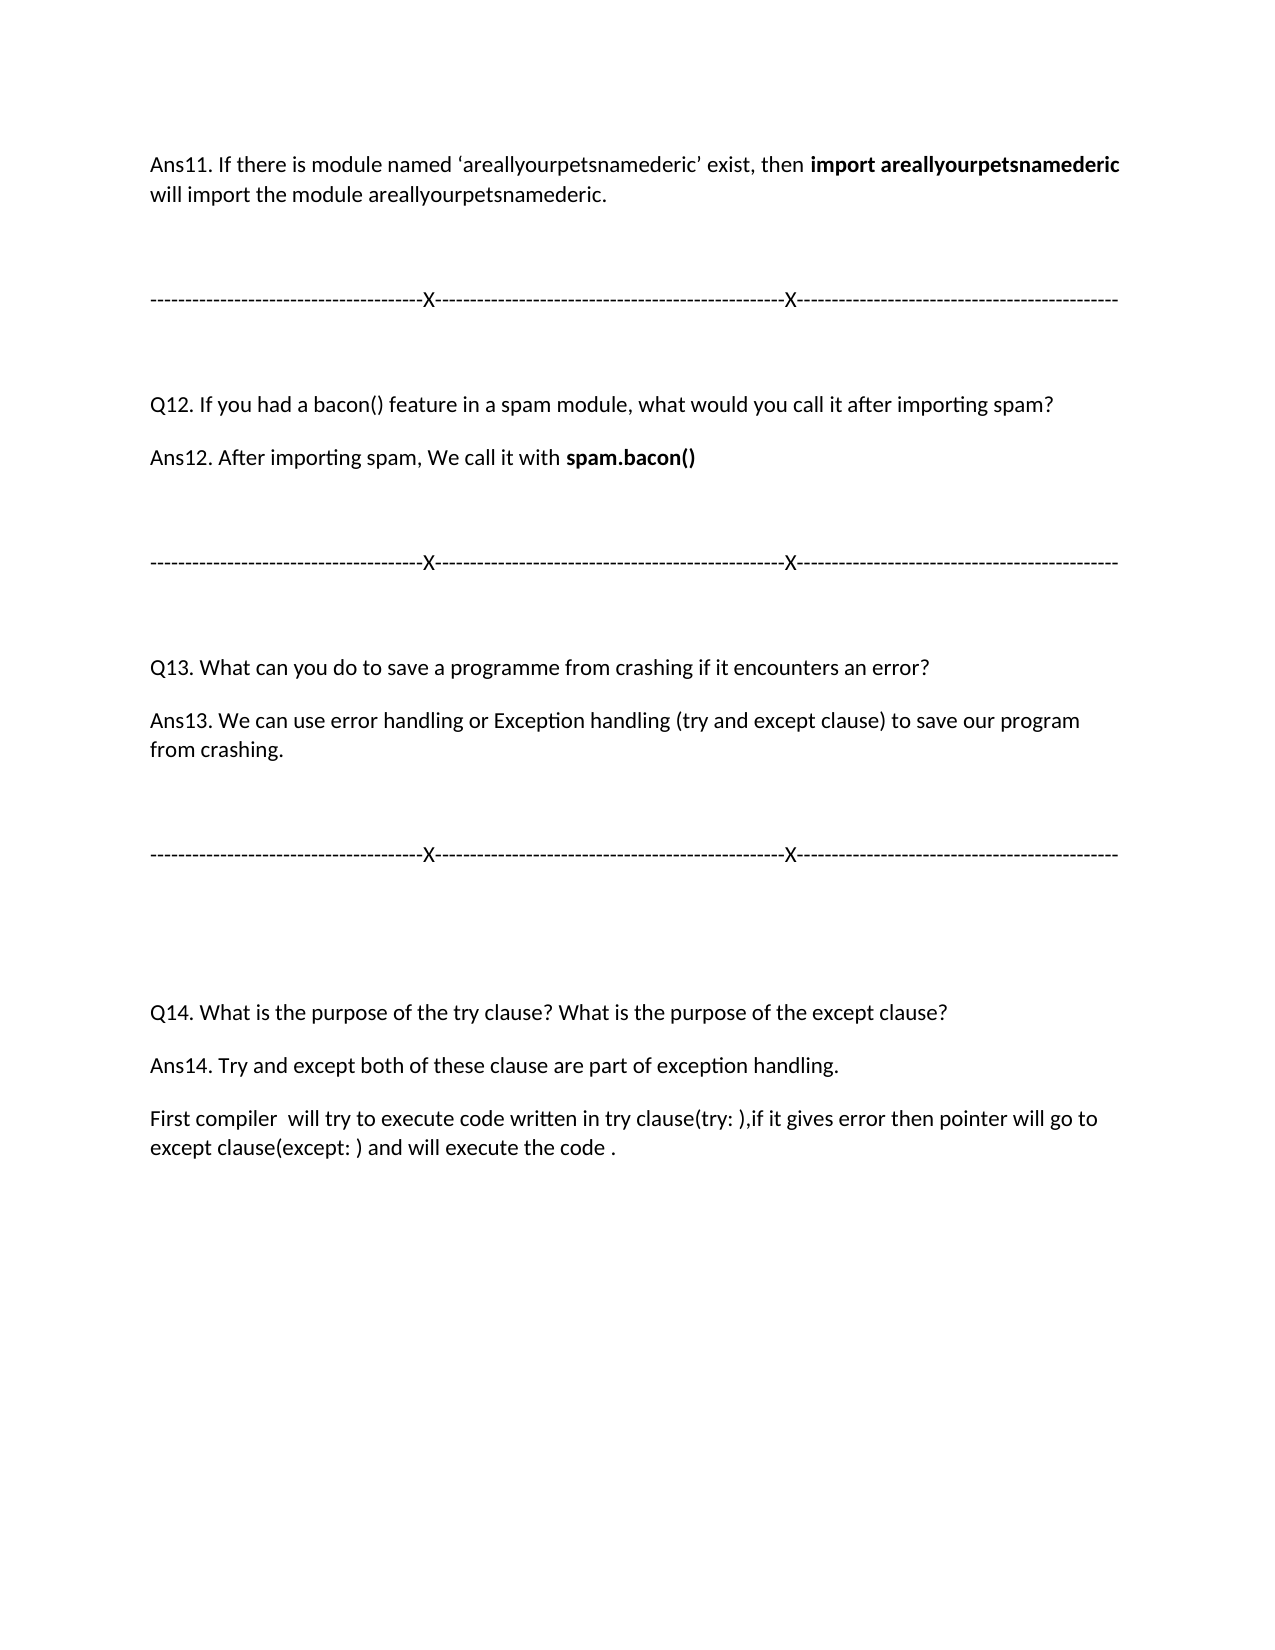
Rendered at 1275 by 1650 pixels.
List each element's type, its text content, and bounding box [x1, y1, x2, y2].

text ---------------------------------------X--------------------------------------------------X---------------------------------------------- [150, 548, 1125, 576]
text Ans14. Try and except both of these clause are part of exception handling. [150, 1051, 1125, 1079]
text Ans11. If there is module named ‘areallyourpetsnamederic’ exist, then import areallyourpetsnamederic will import the module areallyourpetsnamederic. [150, 150, 1125, 208]
text Ans12. After importing spam, We call it with spam.bacon() [150, 443, 1125, 471]
text Ans13. We can use error handling or Exception handling (try and except clause) to save our program from crashing. [150, 706, 1125, 763]
text Q13. What can you do to save a programme from crashing if it encounters an error? [150, 653, 1125, 681]
text Q12. If you had a bacon() feature in a spam module, what would you call it after importing spam? [150, 390, 1125, 418]
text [150, 285, 1125, 313]
text ---------------------------------------X--------------------------------------------------X---------------------------------------------- [150, 841, 1125, 869]
text Q14. What is the purpose of the try clause? What is the purpose of the except clause? [150, 998, 1125, 1026]
text First compiler will try to execute code written in try clause(try: ),if it gives error then pointer will go to except clause(except: ) and will execute the code . [150, 1104, 1125, 1161]
